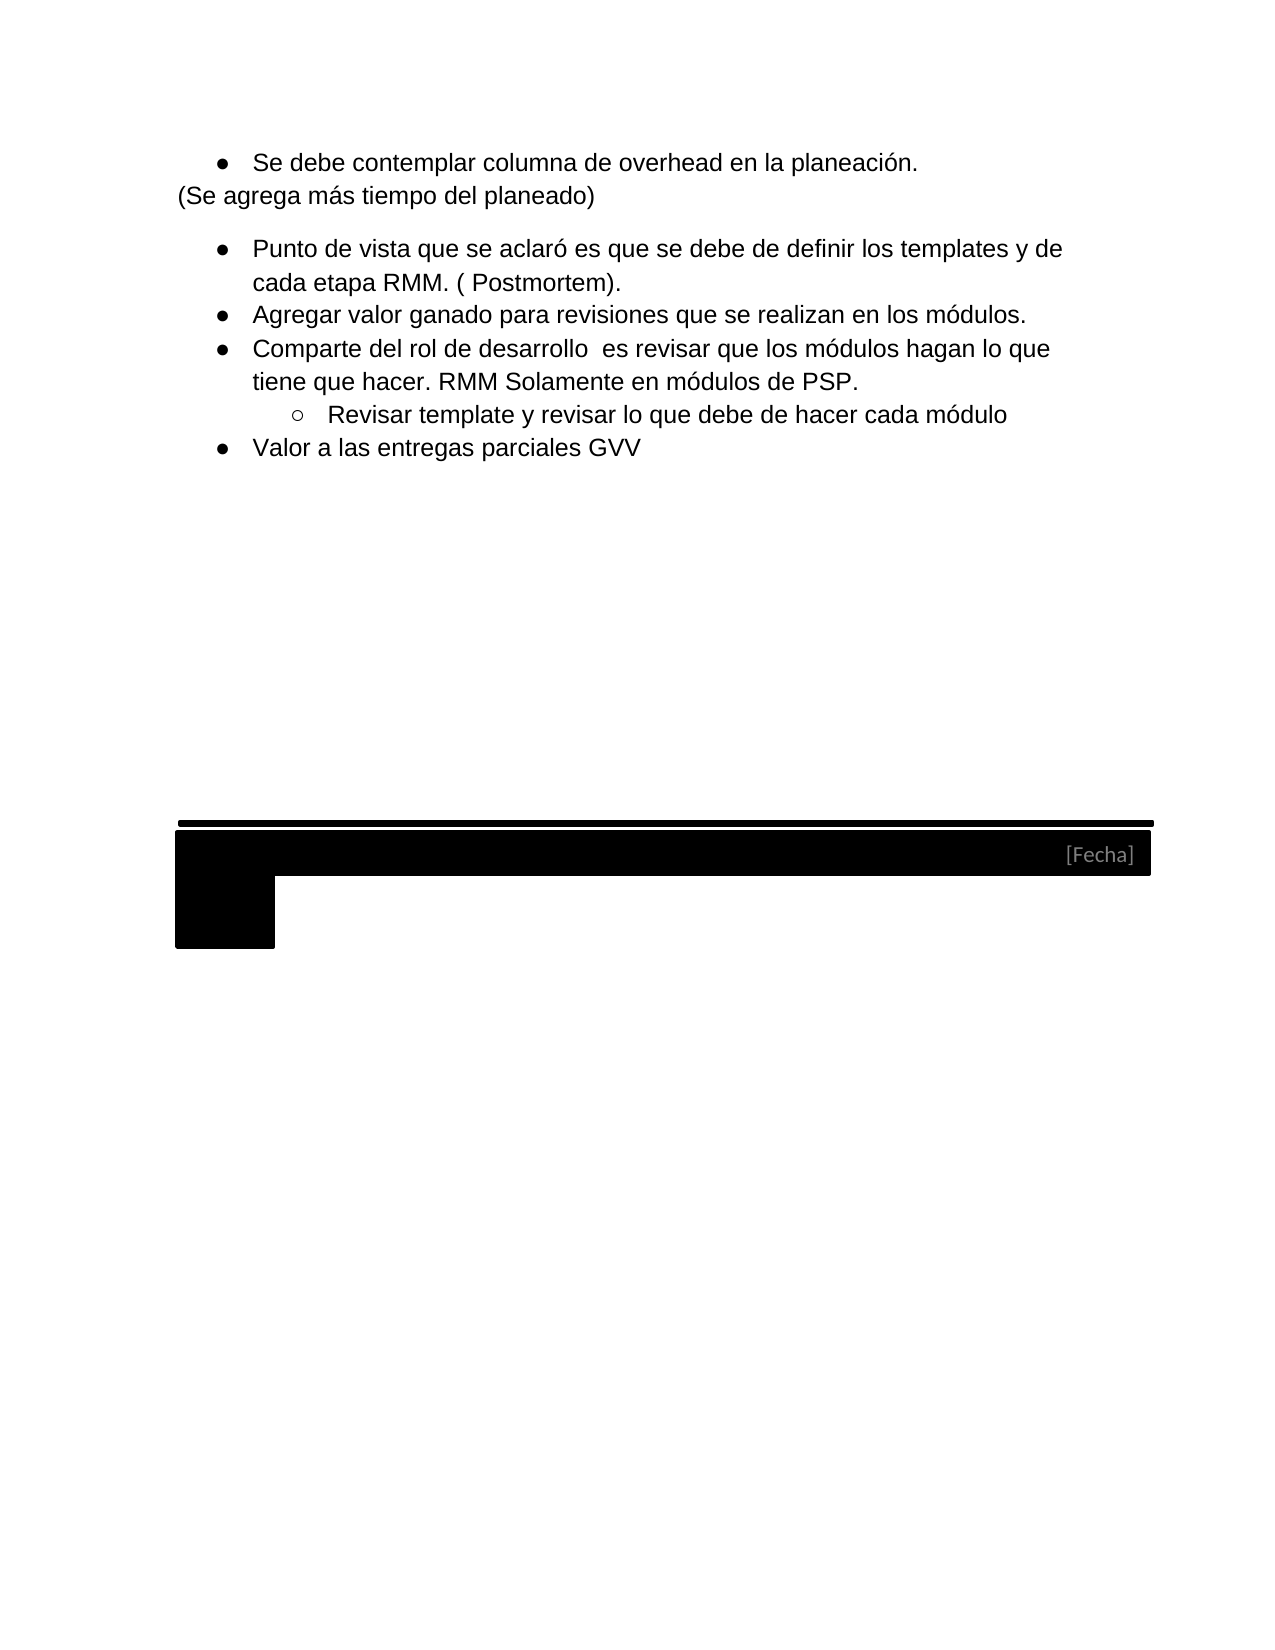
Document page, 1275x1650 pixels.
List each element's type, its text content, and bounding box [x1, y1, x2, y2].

list Se debe contemplar columna de overhead en la planeación. [215, 148, 1098, 176]
list Agregar valor ganado para revisiones que se realizan en los módulos. [215, 301, 1098, 329]
list Comparte del rol de desarrollo es revisar que los módulos hagan lo que tiene que hacer. RMM Solamente en módulos de PSP. [215, 333, 1098, 395]
list Punto de vista que se aclaró es que se debe de definir los templates y de cada etapa RMM. ( Postmortem). [215, 234, 1098, 296]
list Valor a las entregas parciales GVV [215, 433, 1098, 461]
text (Se agrega más tiempo del planeado) [177, 181, 1098, 209]
list Revisar template y revisar lo que debe de hacer cada módulo [290, 399, 1098, 428]
